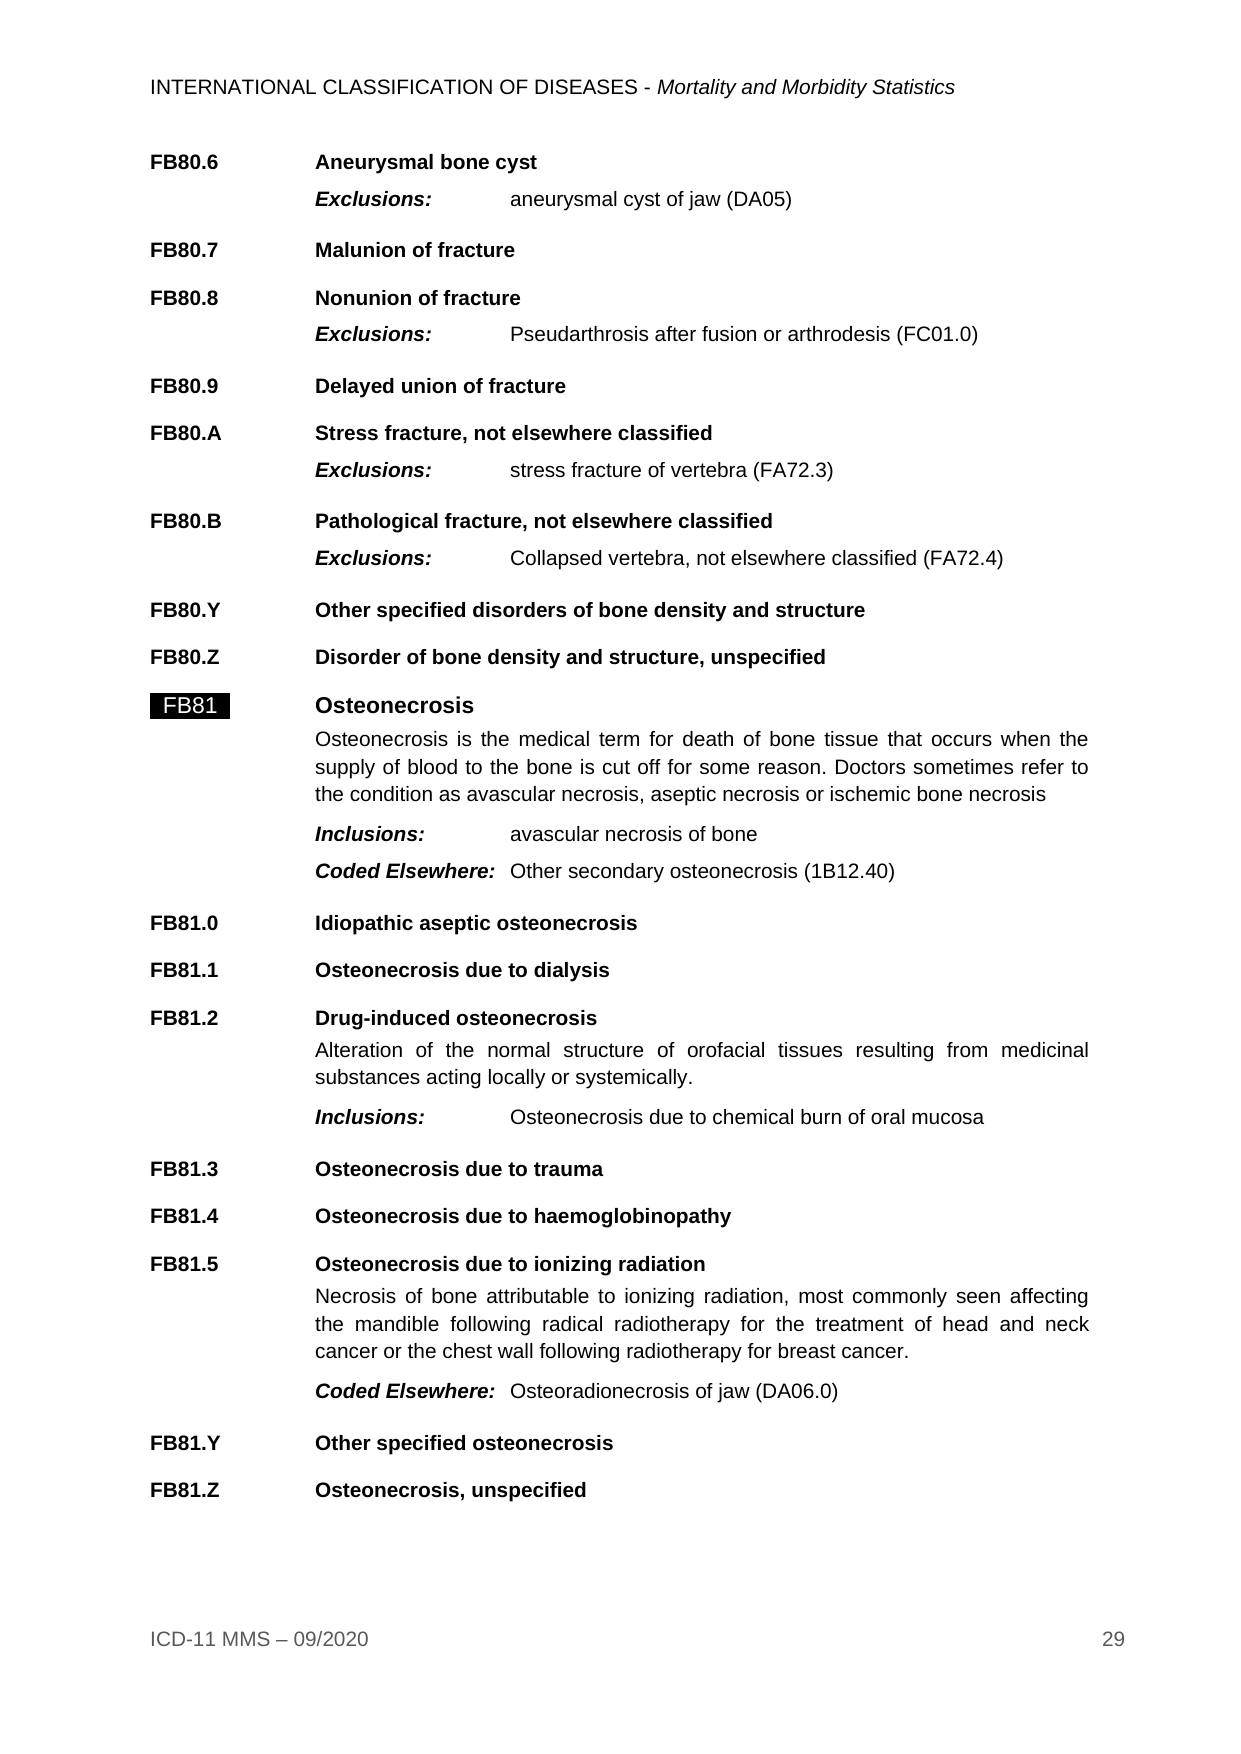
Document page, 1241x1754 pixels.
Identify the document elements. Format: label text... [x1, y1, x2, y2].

title FB80.Y Other specified disorders of bone density and structure [150, 597, 1090, 621]
list Exclusions: Pseudarthrosis after fusion or arthrodesis (FC01.0) [315, 322, 1090, 346]
title FB81.Z Osteonecrosis, unspecified [150, 1478, 1090, 1502]
title FB81.1 Osteonecrosis due to dialysis [150, 958, 1090, 982]
title FB80.A Stress fracture, not elsewhere classified [150, 421, 1090, 445]
text Alteration of the normal structure of orofacial tissues resulting from medicinal substances acting locally or systemically. [315, 1038, 1090, 1089]
title FB81.3 Osteonecrosis due to trauma [150, 1157, 1090, 1181]
list Coded Elsewhere: Other secondary osteonecrosis (1B12.40) [315, 859, 1090, 883]
title FB80.9 Delayed union of fracture [150, 374, 1090, 398]
list Exclusions: Collapsed vertebra, not elsewhere classified (FA72.4) [315, 546, 1090, 570]
title FB80.7 Malunion of fracture [150, 238, 1090, 262]
list Coded Elsewhere: Osteoradionecrosis of jaw (DA06.0) [315, 1379, 1090, 1403]
list Inclusions: avascular necrosis of bone [315, 822, 1090, 846]
title FB80.8 Nonunion of fracture [150, 286, 1090, 309]
text Osteonecrosis is the medical term for death of bone tissue that occurs when the supply of blood to the bone is cut off for some reason. Doctors sometimes refer to the condition as avascular necrosis, aseptic necrosis or ischemic bone necrosis [315, 727, 1090, 806]
title FB81.0 Idiopathic aseptic osteonecrosis [150, 910, 1090, 934]
title FB80.6 Aneurysmal bone cyst [150, 150, 1090, 174]
list Inclusions: Osteonecrosis due to chemical burn of oral mucosa [315, 1105, 1090, 1129]
title FB81 Osteonecrosis [150, 692, 1090, 719]
text Necrosis of bone attributable to ionizing radiation, most commonly seen affecting the mandible following radical radiotherapy for the treatment of head and neck cancer or the chest wall following radiotherapy for breast cancer. [315, 1284, 1090, 1363]
title FB80.Z Disorder of bone density and structure, unspecified [150, 645, 1090, 669]
list Exclusions: aneurysmal cyst of jaw (DA05) [315, 186, 1090, 210]
title FB81.4 Osteonecrosis due to haemoglobinopathy [150, 1204, 1090, 1228]
title FB80.B Pathological fracture, not elsewhere classified [150, 509, 1090, 533]
title FB81.Y Other specified osteonecrosis [150, 1431, 1090, 1455]
title FB81.2 Drug-induced osteonecrosis [150, 1005, 1090, 1029]
title FB81.5 Osteonecrosis due to ionizing radiation [150, 1252, 1090, 1276]
list Exclusions: stress fracture of vertebra (FA72.3) [315, 458, 1090, 482]
